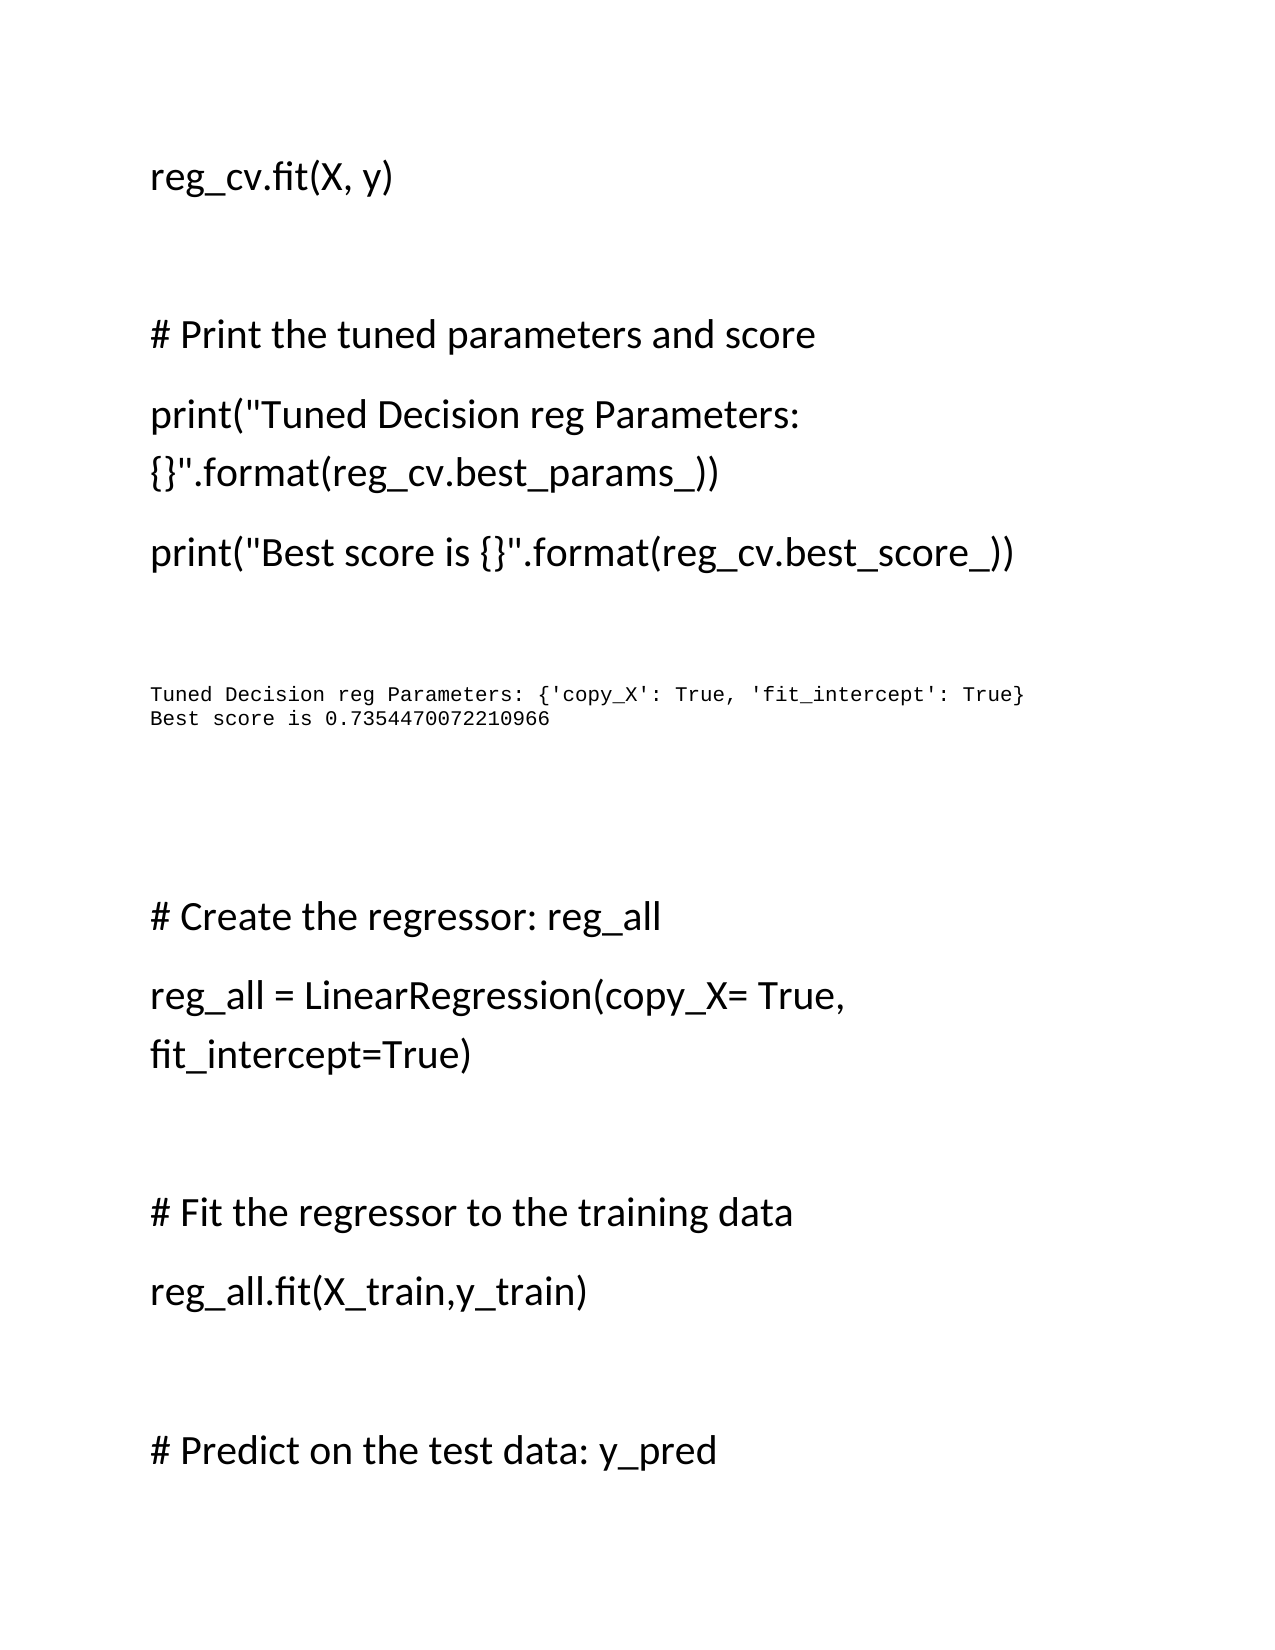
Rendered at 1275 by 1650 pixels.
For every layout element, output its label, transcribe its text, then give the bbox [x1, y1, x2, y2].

text Best score is 0.7354470072210966 [150, 708, 1125, 731]
text reg_all.fit(X_train,y_train) [150, 1265, 1125, 1316]
text reg_all = LinearRegression(copy_X= True, fit_intercept=True) [150, 969, 1125, 1078]
text print("Best score is {}".format(reg_cv.best_score_)) [150, 526, 1125, 576]
text # Print the tuned parameters and score [150, 308, 1125, 359]
text # Fit the regressor to the training data [150, 1186, 1125, 1237]
text # Predict on the test data: y_pred [150, 1424, 1125, 1475]
text Tuned Decision reg Parameters: {'copy_X': True, 'fit_intercept': True} [150, 684, 1125, 708]
text print("Tuned Decision reg Parameters: {}".format(reg_cv.best_params_)) [150, 388, 1125, 497]
text # Create the regressor: reg_all [150, 890, 1125, 941]
text reg_cv.fit(X, y) [150, 150, 1125, 201]
